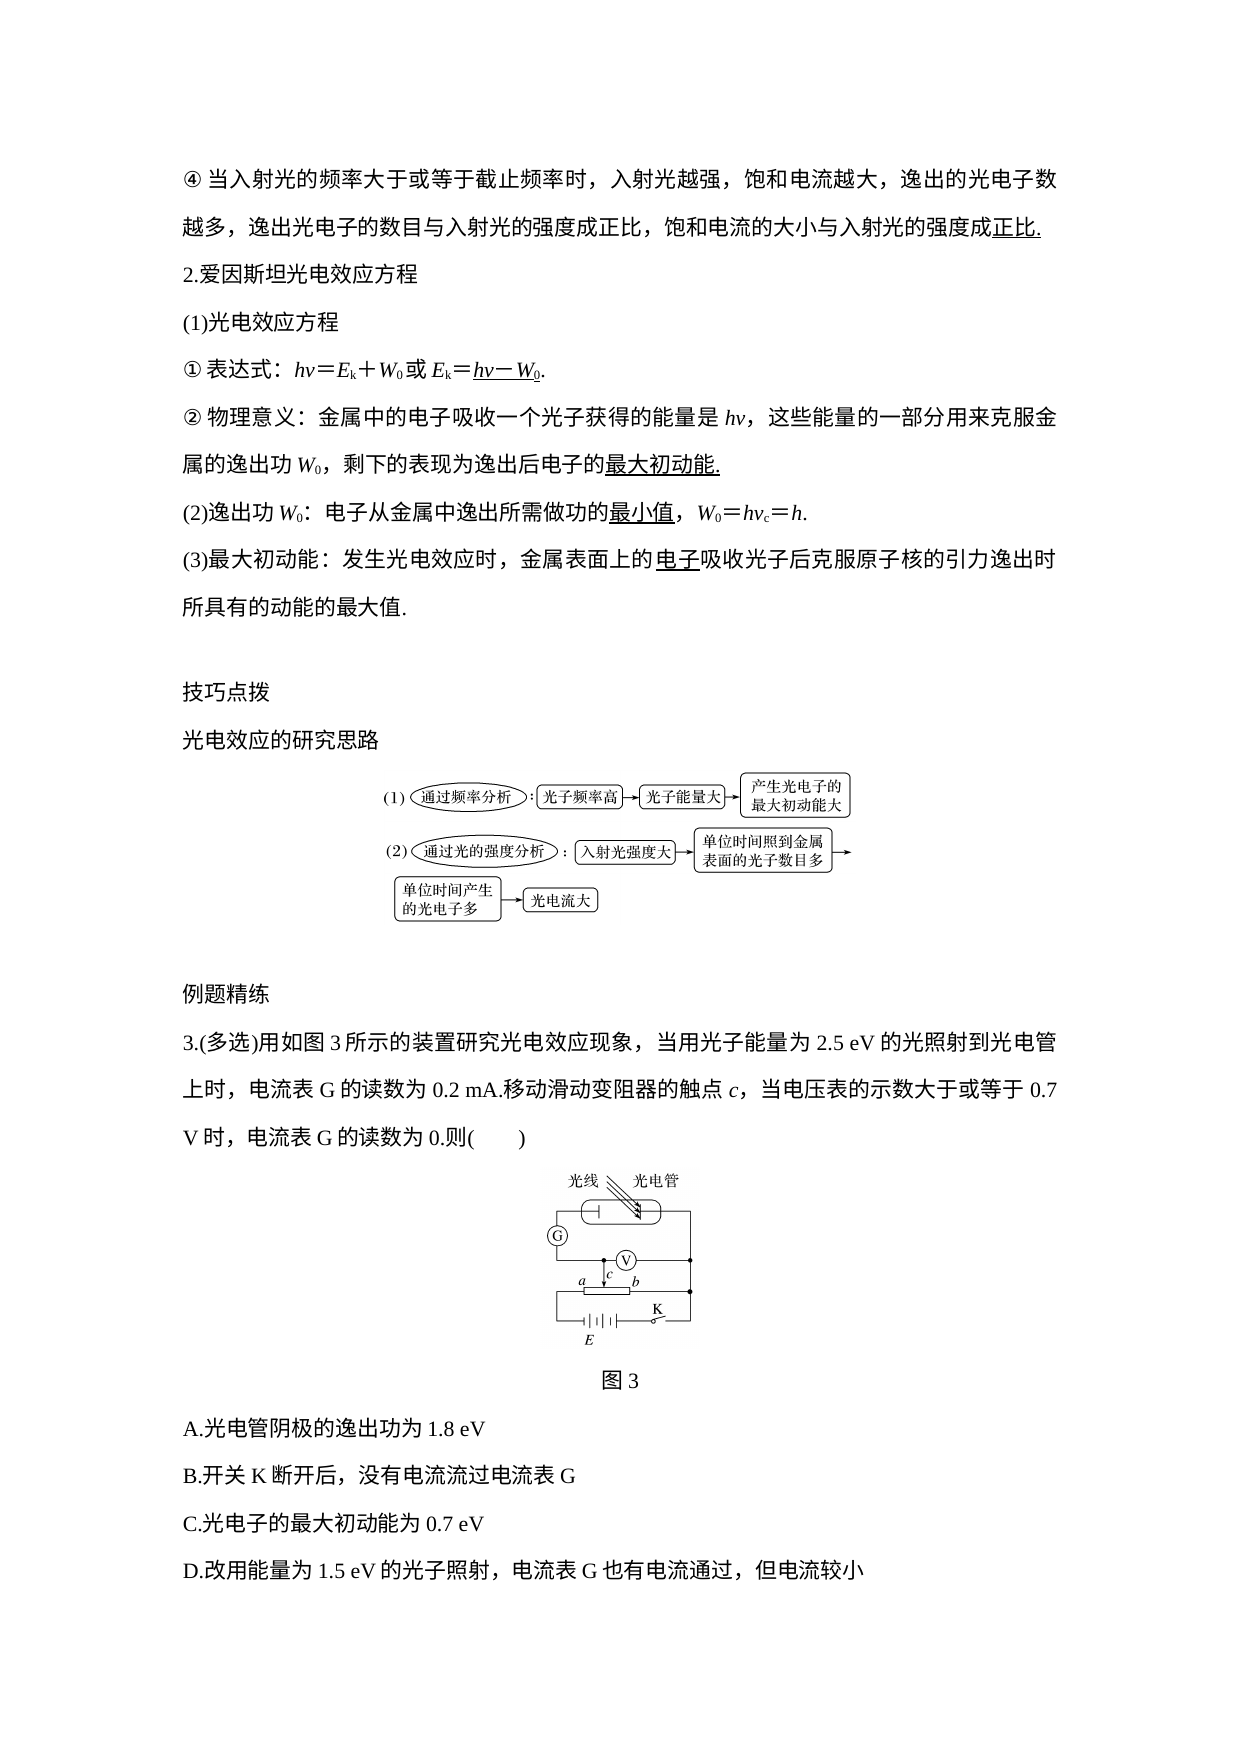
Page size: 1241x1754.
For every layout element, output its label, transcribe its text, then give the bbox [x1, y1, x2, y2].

text A.光电管阴极的逸出功为1.8 eV [183, 1411, 1058, 1443]
text 例题精练 [183, 977, 1058, 1009]
text (3)最大初动能：发生光电效应时，金属表面上的电子吸收光子后克服原子核的引力逸出时所具有的动能的最大值. [183, 542, 1058, 621]
picture [384, 770, 857, 925]
text 图3 [183, 1363, 1058, 1395]
text 技巧点拨 [183, 675, 1058, 707]
text C.光电子的最大初动能为0.7 eV [183, 1506, 1058, 1538]
text ④当入射光的频率大于或等于截止频率时，入射光越强，饱和电流越大，逸出的光电子数越多，逸出光电子的数目与入射光的强度成正比，饱和电流的大小与入射光的强度成正比. [183, 162, 1058, 241]
picture [540, 1167, 701, 1349]
text 2.爱因斯坦光电效应方程 [183, 257, 1058, 289]
text 光电效应的研究思路 [183, 723, 1058, 754]
text B.开关K断开后，没有电流流过电流表G [183, 1458, 1058, 1490]
text D.改用能量为1.5 eV的光子照射，电流表G也有电流通过，但电流较小 [183, 1553, 1058, 1585]
text ①表达式：hν＝Ek＋W0或Ek＝hν－W0. [183, 352, 1058, 384]
text ②物理意义：金属中的电子吸收一个光子获得的能量是hν，这些能量的一部分用来克服金属的逸出功W0，剩下的表现为逸出后电子的最大初动能. [183, 400, 1058, 479]
text (2)逸出功W0：电子从金属中逸出所需做功的最小值，W0＝hνc＝h. [183, 495, 1058, 526]
text (1)光电效应方程 [183, 304, 1058, 336]
text 3.(多选)用如图3所示的装置研究光电效应现象，当用光子能量为2.5 eV的光照射到光电管上时，电流表G的读数为0.2 mA.移动滑动变阻器的触点c，当电压表的示数大于或等于0.7 V时，电流表G的读数为0.则( ) [183, 1025, 1058, 1152]
